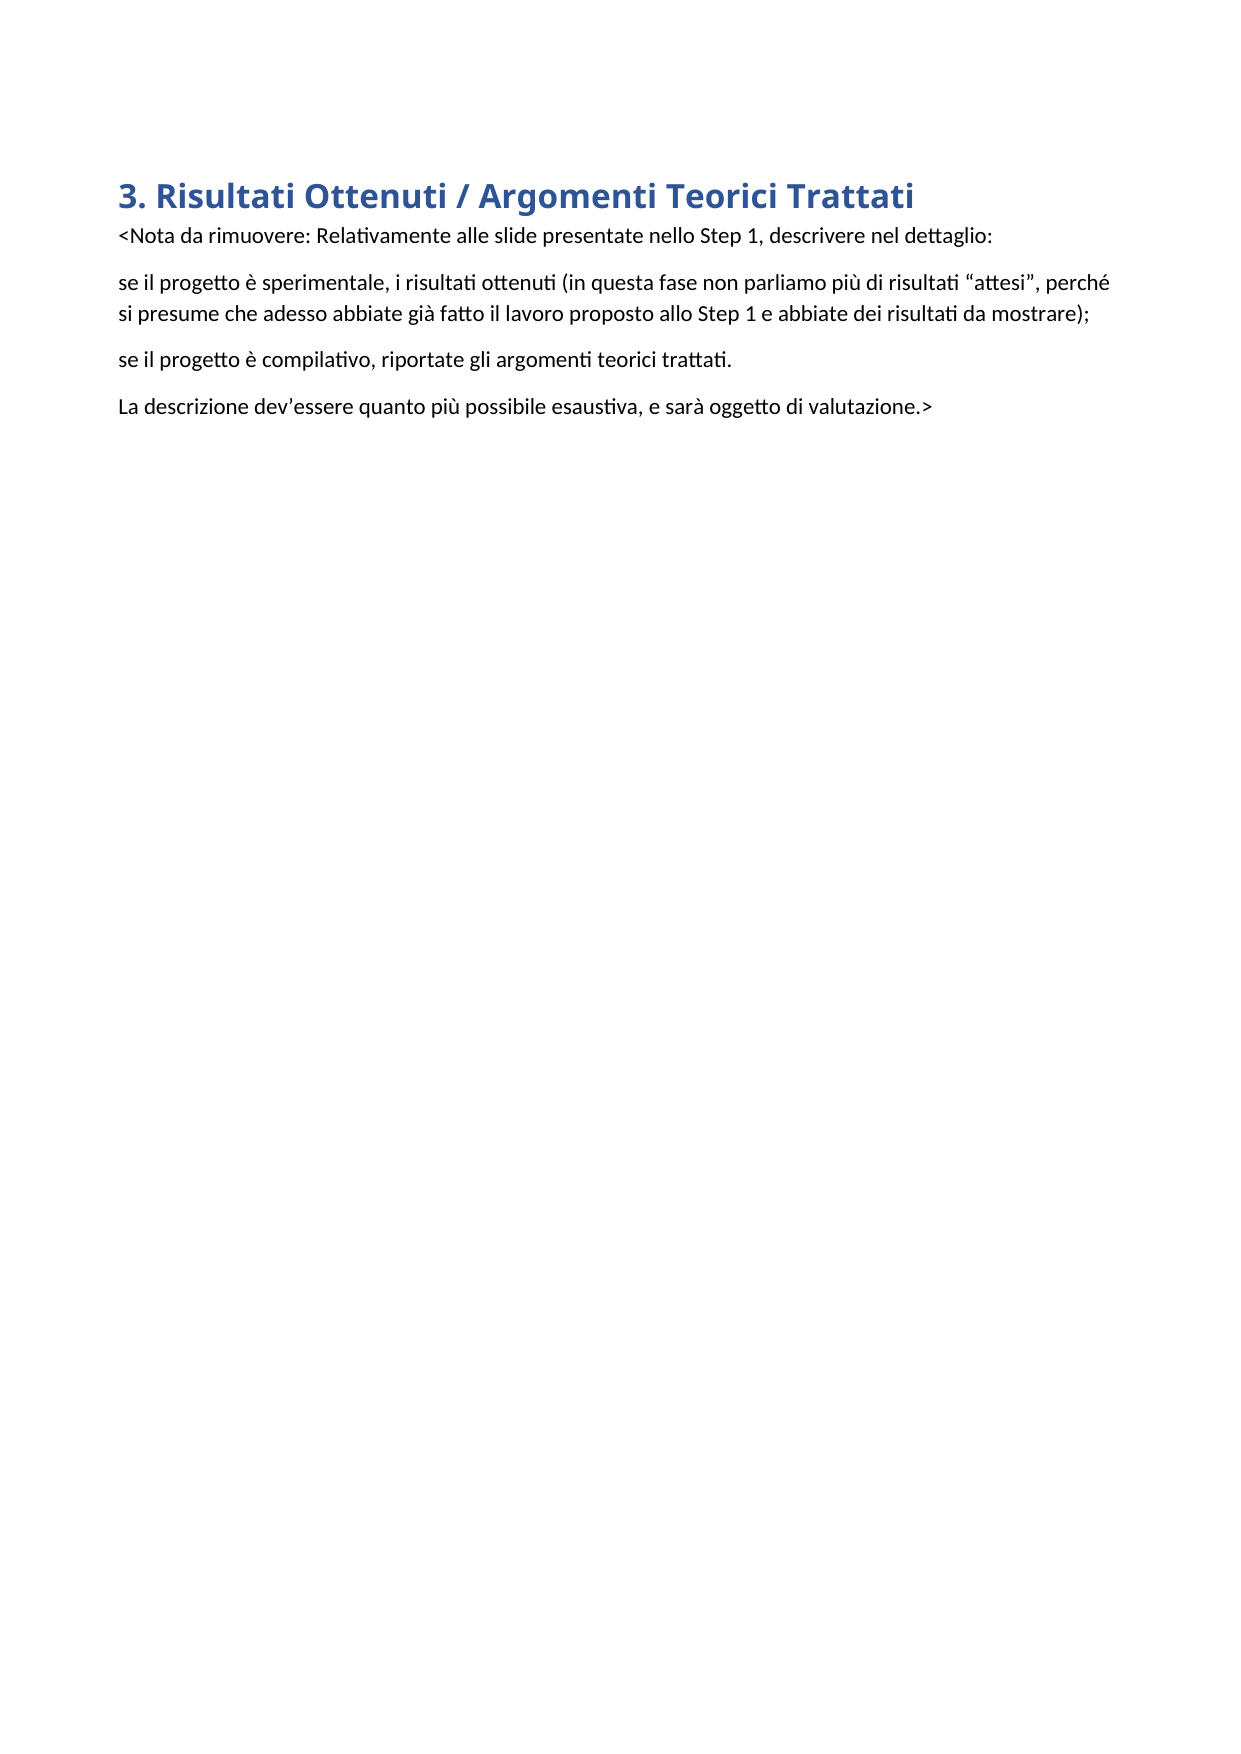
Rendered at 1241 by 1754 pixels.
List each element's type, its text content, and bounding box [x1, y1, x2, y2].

subtitle 3. Risultati Ottenuti / Argomenti Teorici Trattati [118, 173, 1122, 218]
text <Nota da rimuovere: Relativamente alle slide presentate nello Step 1, descrivere nel dettaglio: [118, 222, 1122, 249]
text se il progetto è compilativo, riportate gli argomenti teorici trattati. [118, 346, 1122, 373]
text se il progetto è sperimentale, i risultati ottenuti (in questa fase non parliamo più di risultati “attesi”, perché si presume che adesso abbiate già fatto il lavoro proposto allo Step 1 e abbiate dei risultati da mostrare); [118, 268, 1122, 327]
text La descrizione dev’essere quanto più possibile esaustiva, e sarà oggetto di valutazione.> [118, 392, 1122, 420]
